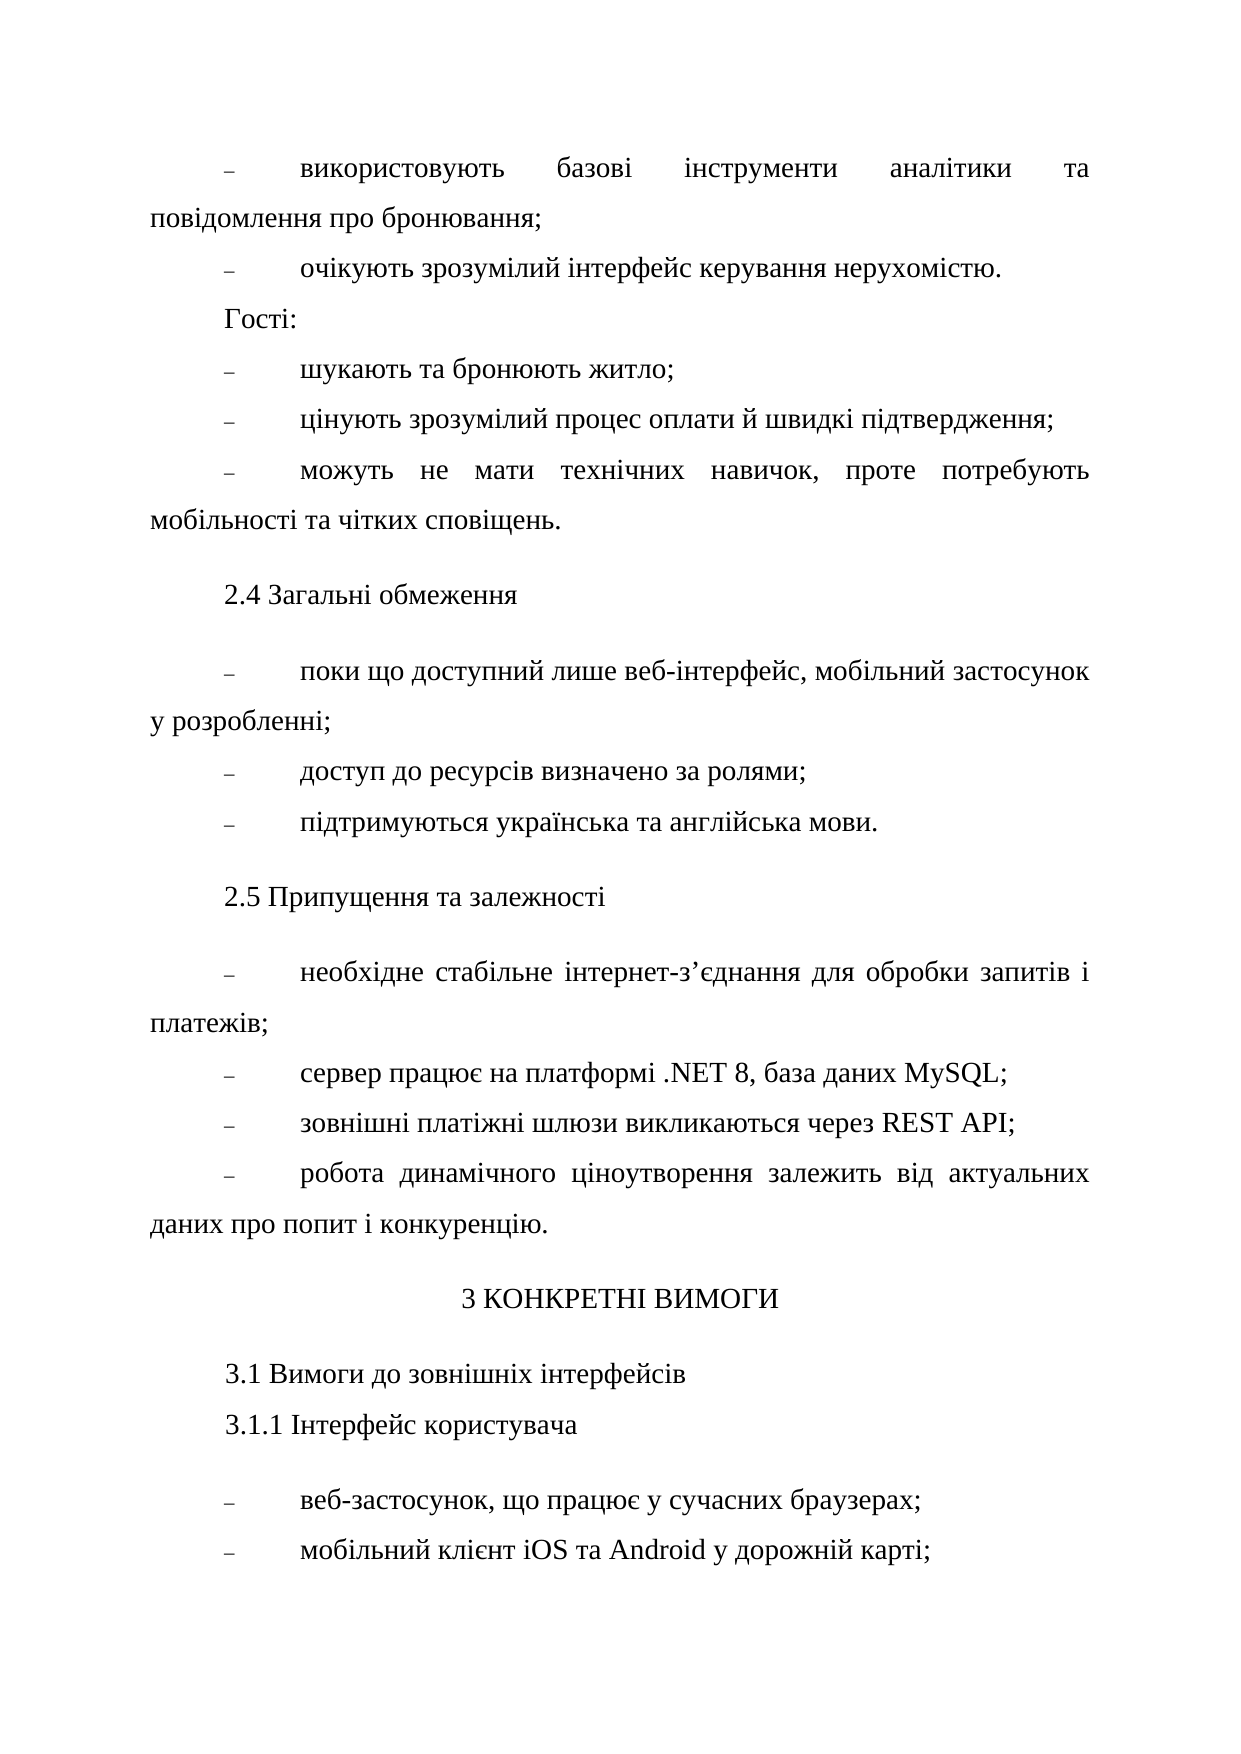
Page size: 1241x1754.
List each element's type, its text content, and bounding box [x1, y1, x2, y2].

list очікують зрозумілий інтерфейс керування нерухомістю. [150, 251, 1090, 284]
text 2.5 Припущення та залежності [150, 879, 1090, 913]
list веб-застосунок, що працює у сучасних браузерах; [150, 1482, 1090, 1516]
list сервер працює на платформі .NET 8, база даних MySQL; [150, 1055, 1090, 1088]
list використовують базові інструменти аналітики та повідомлення про бронювання; [150, 150, 1090, 234]
list можуть не мати технічних навичок, проте потребують мобільності та чітких сповіщень. [150, 452, 1090, 536]
list робота динамічного ціноутворення залежить від актуальних даних про попит і конкуренцію. [150, 1156, 1090, 1239]
list мобільний клієнт iOS та Android у дорожній карті; [150, 1532, 1090, 1566]
list доступ до ресурсів визначено за ролями; [150, 753, 1090, 787]
text 3.1.1 Інтерфейс користувача [150, 1407, 1090, 1440]
text 2.4 Загальні обмеження [150, 577, 1090, 611]
text 3 КОНКРЕТНІ ВИМОГИ [150, 1281, 1090, 1315]
list шукають та бронюють житло; [150, 351, 1090, 385]
list поки що доступний лише веб-інтерфейс, мобільний застосунок у розробленні; [150, 653, 1090, 737]
list цінують зрозумілий процес оплати й швидкі підтвердження; [150, 402, 1090, 435]
text 3.1 Вимоги до зовнішніх інтерфейсів [150, 1357, 1090, 1390]
list зовнішні платіжні шлюзи викликаються через REST API; [150, 1105, 1090, 1139]
list необхідне стабільне інтернет-з’єднання для обробки запитів і платежів; [150, 954, 1090, 1038]
text Гості: [150, 301, 1090, 334]
list підтримуються українська та англійська мови. [150, 804, 1090, 837]
